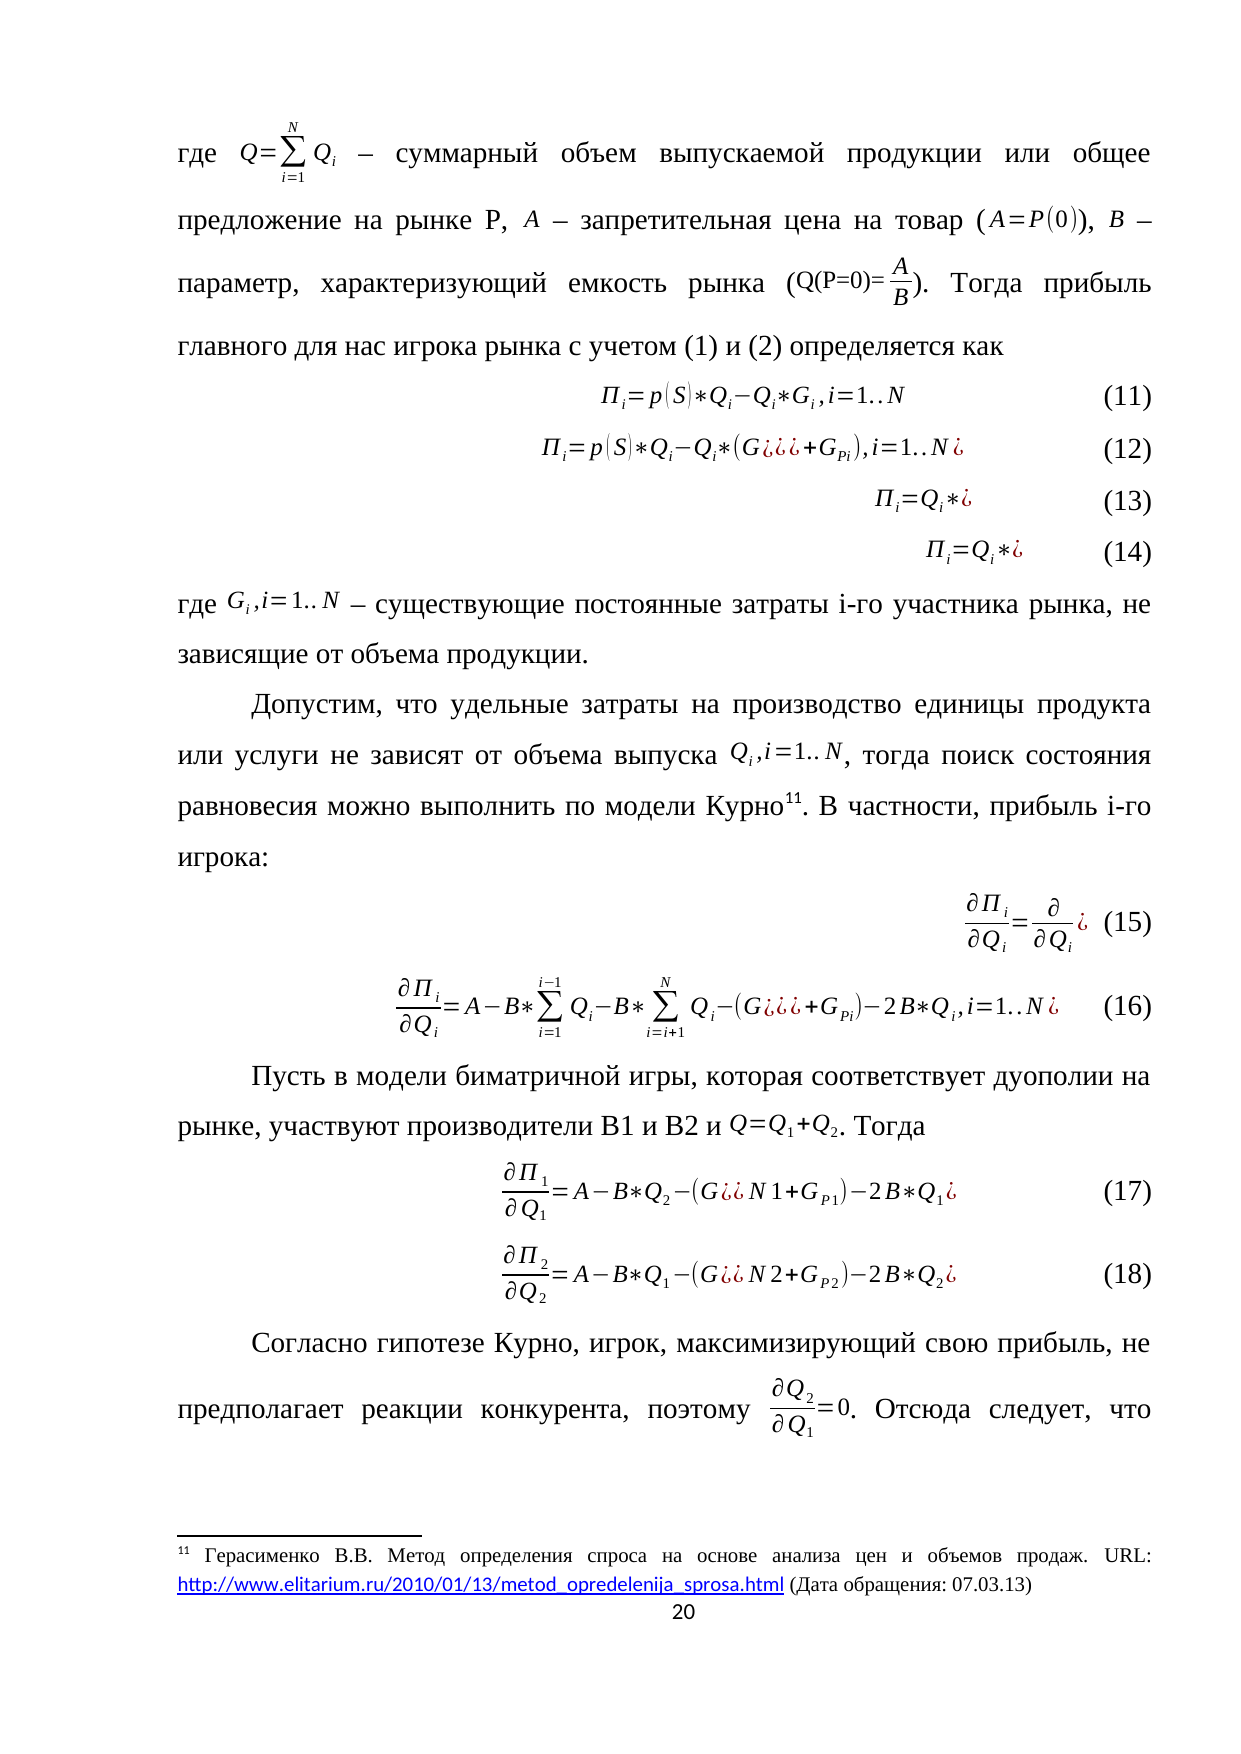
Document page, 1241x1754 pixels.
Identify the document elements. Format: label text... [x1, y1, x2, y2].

list (18) [177, 1242, 1152, 1308]
list (14) [177, 534, 1152, 569]
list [177, 1325, 1152, 1441]
list (13) [177, 483, 1152, 518]
list Допустим, что удельные затраты на производство единицы продукта или услуги не зависят от объема выпуска , тогда поиск состояния равновесия можно выполнить по модели Курно. В частности, прибыль i-го игрока: [177, 686, 1152, 873]
list Пусть в модели биматричной игры, которая соответствует дуополии на рынке, участвуют производители В1 и В2 и . Тогда [177, 1058, 1152, 1142]
list (17) [177, 1158, 1152, 1225]
list (11) [177, 378, 1152, 414]
list (12) [177, 431, 1152, 466]
list (15) [177, 890, 1152, 956]
list где – существующие постоянные затраты i-го участника рынка, не зависящие от объема продукции. [177, 586, 1152, 670]
list (16) [177, 973, 1152, 1041]
list где – суммарный объем выпускаемой продукции или общее предложение на рынке P, – запретительная цена на товар (), – параметр, характеризующий емкость рынка (). Тогда прибыль главного для нас игрока рынка с учетом (1) и (2) определяется как [177, 118, 1152, 362]
